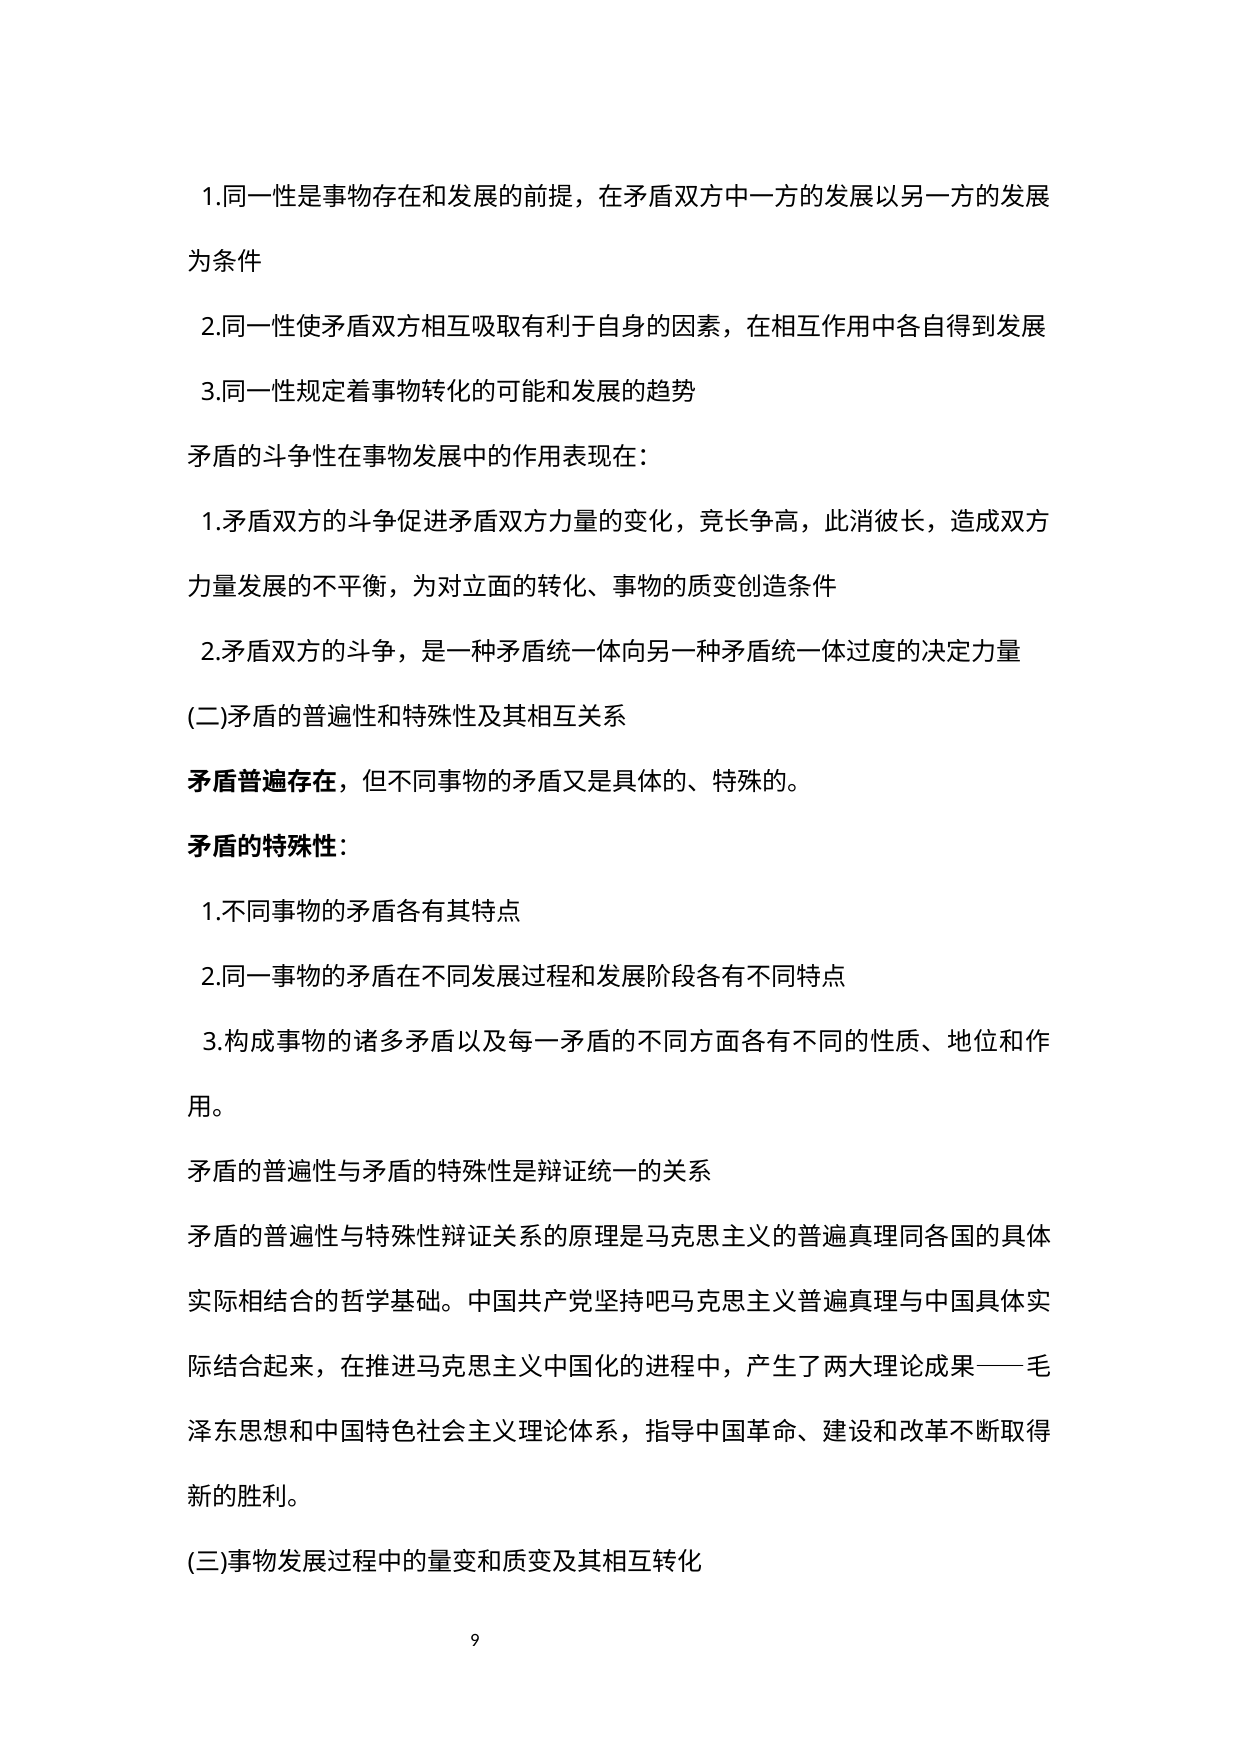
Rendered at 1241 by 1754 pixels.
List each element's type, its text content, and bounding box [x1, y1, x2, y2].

text 3.同一性规定着事物转化的可能和发展的趋势 [187, 357, 1053, 422]
text 3.构成事物的诸多矛盾以及每一矛盾的不同方面各有不同的性质、地位和作用。 [187, 1007, 1053, 1137]
text 1.同一性是事物存在和发展的前提，在矛盾双方中一方的发展以另一方的发展为条件 [187, 162, 1053, 292]
text 矛盾的普遍性与特殊性辩证关系的原理是马克思主义的普遍真理同各国的具体实际相结合的哲学基础。中国共产党坚持吧马克思主义普遍真理与中国具体实际结合起来，在推进马克思主义中国化的进程中，产生了两大理论成果——毛泽东思想和中国特色社会主义理论体系，指导中国革命、建设和改革不断取得新的胜利。 [187, 1202, 1053, 1527]
text 矛盾的斗争性在事物发展中的作用表现在： [187, 422, 1053, 487]
text (三)事物发展过程中的量变和质变及其相互转化 [187, 1527, 1053, 1592]
text 矛盾的普遍性与矛盾的特殊性是辩证统一的关系 [187, 1137, 1053, 1202]
list 2.矛盾双方的斗争，是一种矛盾统一体向另一种矛盾统一体过度的决定力量 [187, 617, 1053, 682]
text 矛盾的特殊性： [187, 812, 1053, 877]
text 2.同一事物的矛盾在不同发展过程和发展阶段各有不同特点 [187, 942, 1053, 1007]
list (二)矛盾的普遍性和特殊性及其相互关系 [187, 682, 1053, 747]
list 1.矛盾双方的斗争促进矛盾双方力量的变化，竞长争高，此消彼长，造成双方力量发展的不平衡，为对立面的转化、事物的质变创造条件 [187, 487, 1053, 617]
text 2.同一性使矛盾双方相互吸取有利于自身的因素，在相互作用中各自得到发展 [187, 292, 1053, 357]
text 1.不同事物的矛盾各有其特点 [187, 877, 1053, 942]
text 矛盾普遍存在，但不同事物的矛盾又是具体的、特殊的。 [187, 747, 1053, 812]
